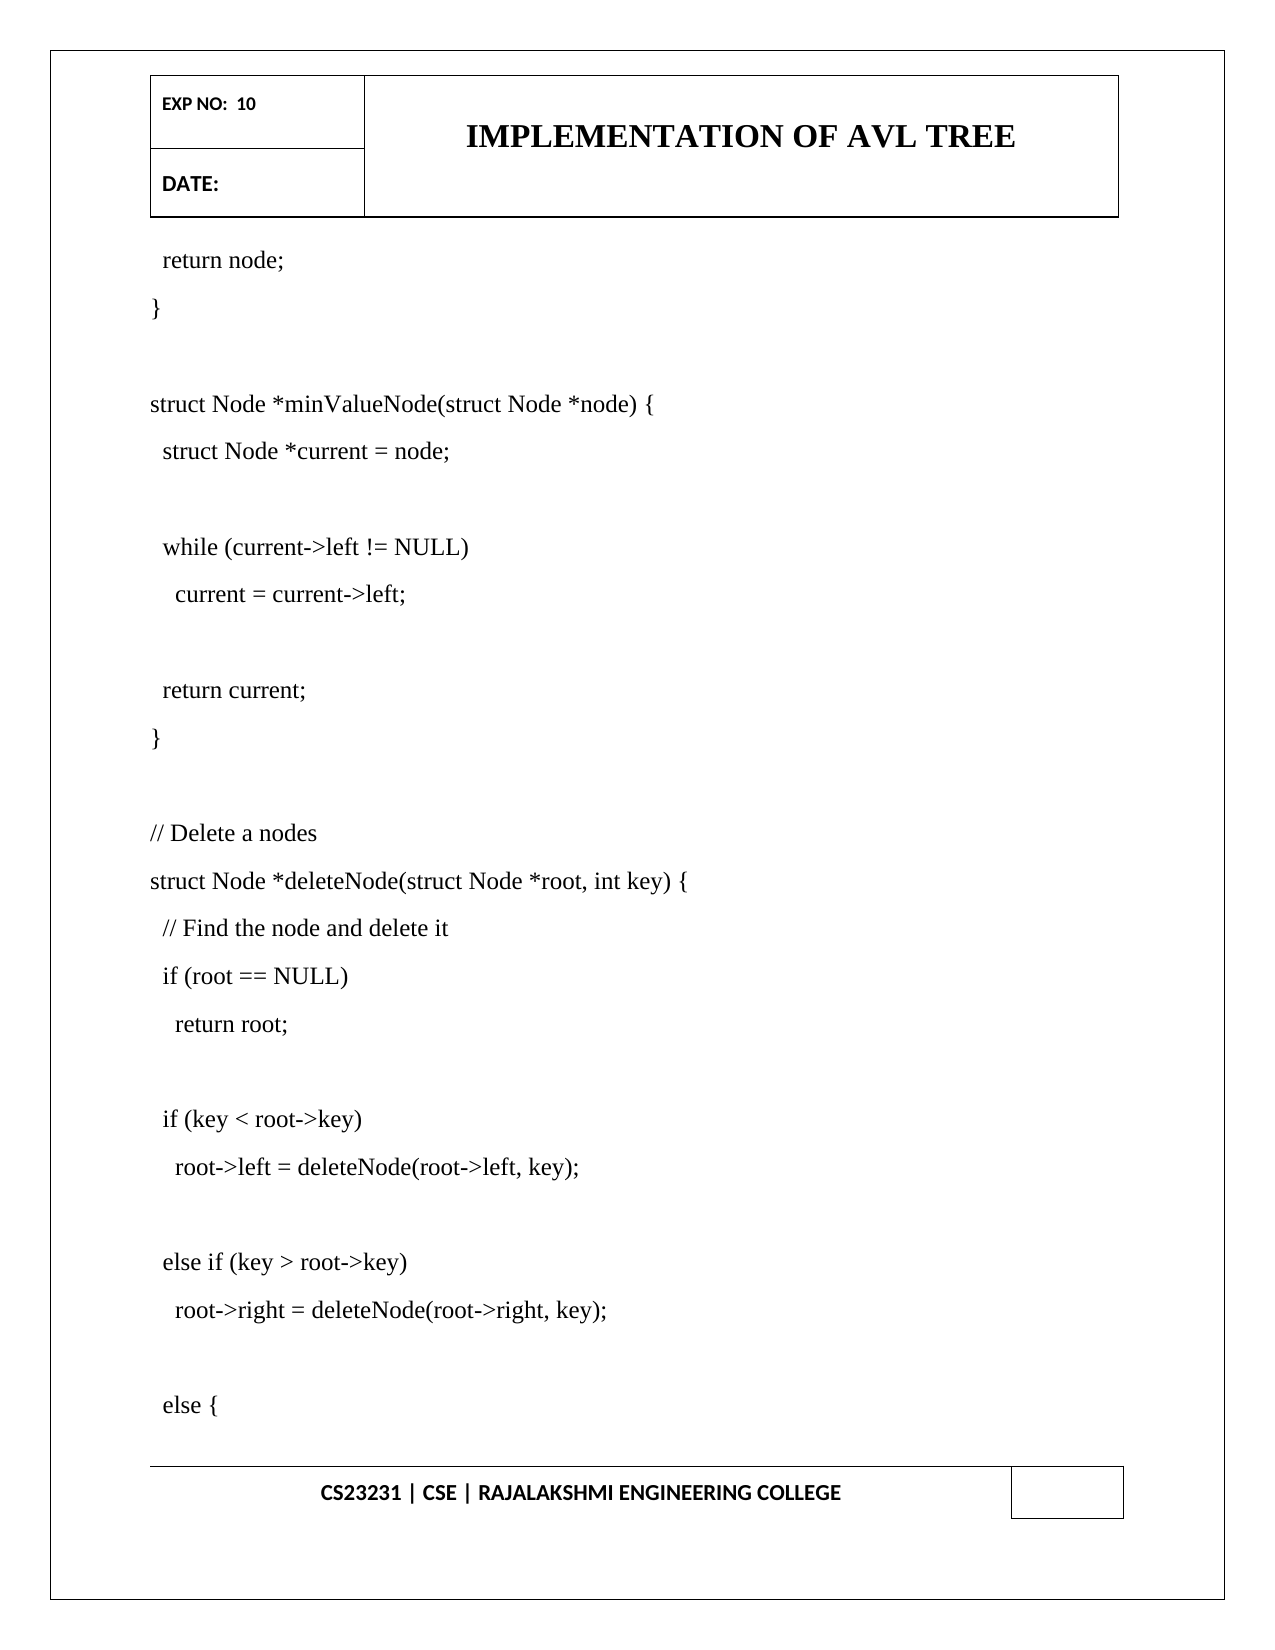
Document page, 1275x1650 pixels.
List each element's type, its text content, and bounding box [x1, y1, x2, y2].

text struct Node *deleteNode(struct Node *root, int key) { [150, 866, 1125, 894]
text } [150, 293, 1125, 322]
text current = current->left; [150, 579, 1125, 608]
text struct Node *current = node; [150, 436, 1125, 465]
text if (key < root->key) [150, 1104, 1125, 1133]
text else if (key > root->key) [150, 1247, 1125, 1276]
text root->right = deleteNode(root->right, key); [150, 1295, 1125, 1324]
text else { [150, 1391, 1125, 1419]
text return root; [150, 1009, 1125, 1038]
text struct Node *minValueNode(struct Node *node) { [150, 389, 1125, 417]
text return node; [150, 246, 1125, 274]
text // Delete a nodes [150, 818, 1125, 847]
text return current; [150, 675, 1125, 704]
text } [150, 723, 1125, 751]
text root->left = deleteNode(root->left, key); [150, 1152, 1125, 1181]
text if (root == NULL) [150, 961, 1125, 990]
text // Find the node and delete it [150, 913, 1125, 942]
text while (current->left != NULL) [150, 532, 1125, 561]
